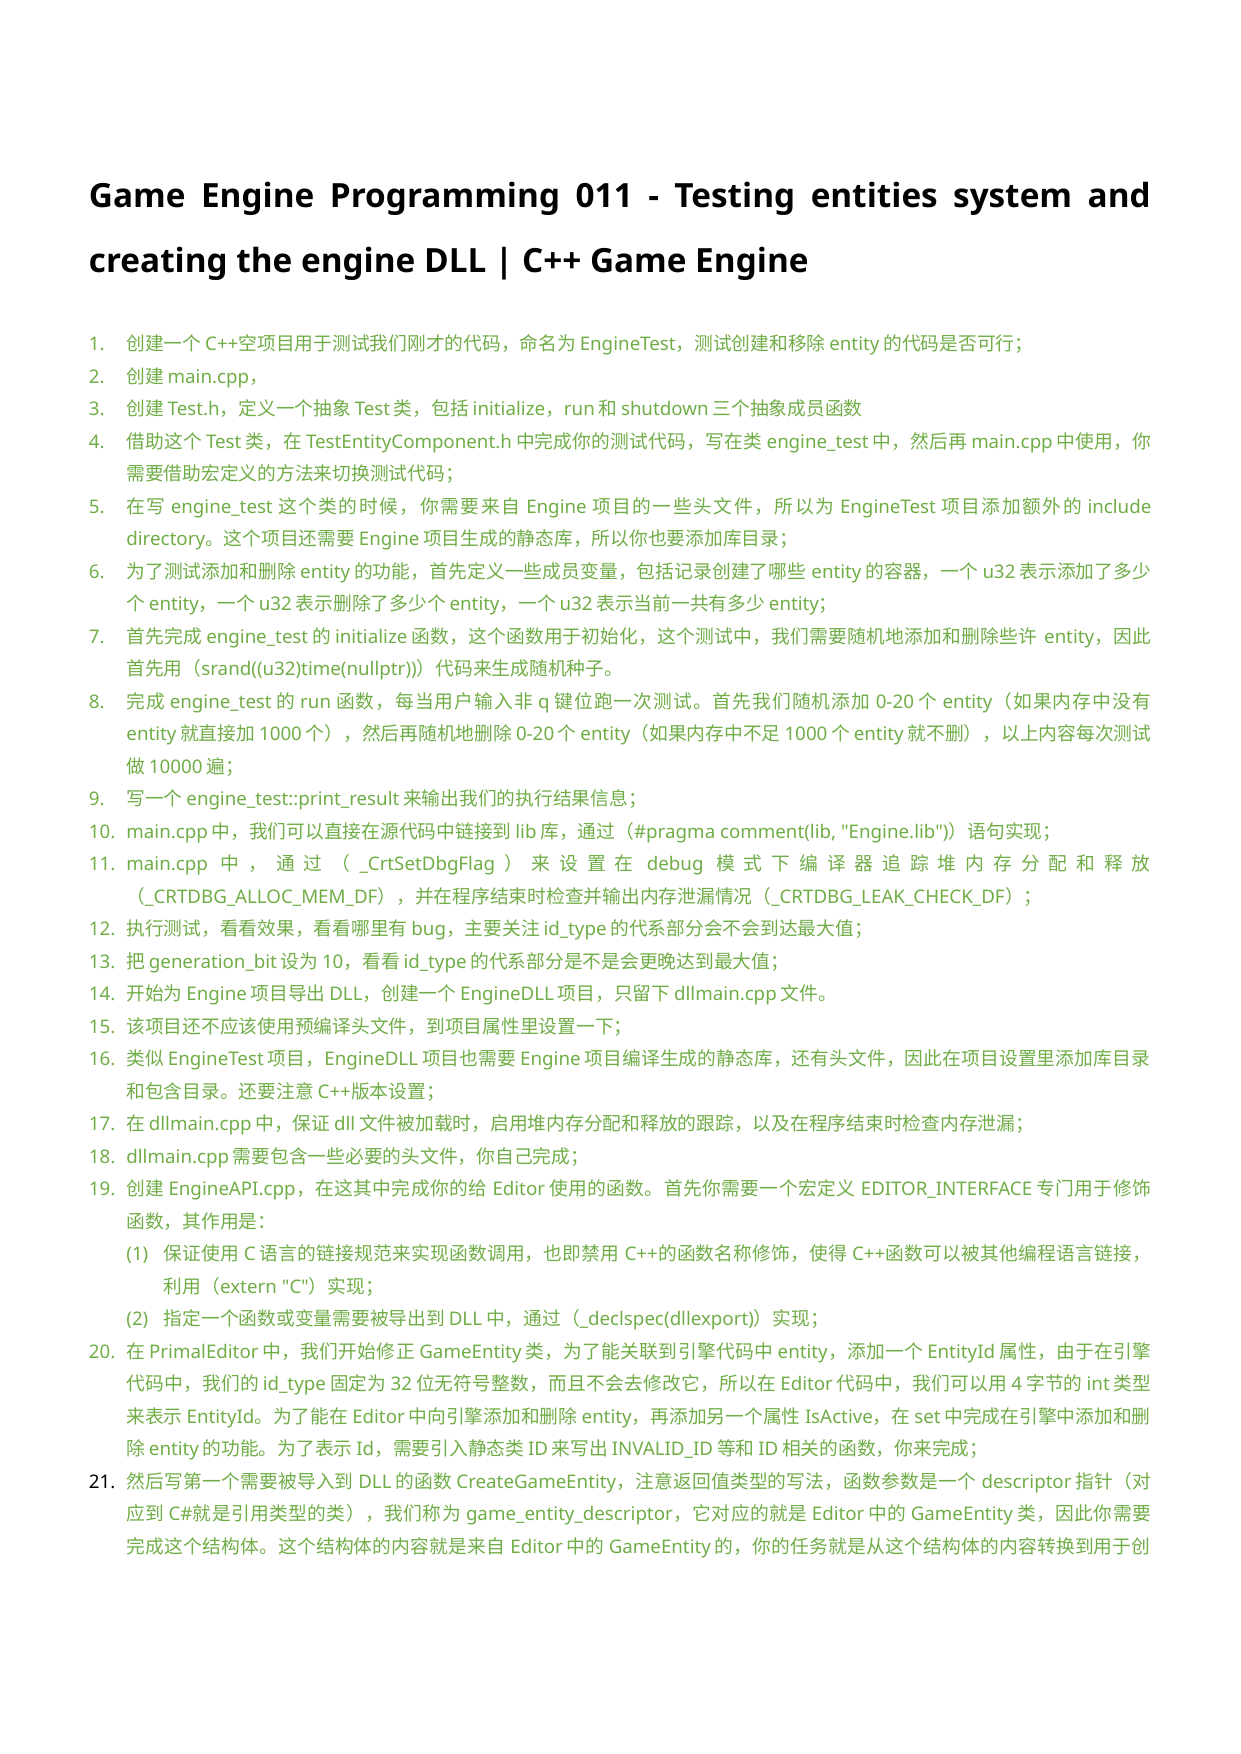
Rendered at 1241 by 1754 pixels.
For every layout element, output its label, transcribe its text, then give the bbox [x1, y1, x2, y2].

list 创建EngineAPI.cpp，在这其中完成你的给Editor使用的函数。首先你需要一个宏定义EDITOR_INTERFACE专门用于修饰函数，其作用是： [89, 1171, 1152, 1236]
list main.cpp中，我们可以直接在源代码中链接到lib库，通过（#pragma comment(lib, "Engine.lib")）语句实现； [89, 814, 1152, 846]
list 写一个engine_test::print_result来输出我们的执行结果信息； [89, 781, 1152, 814]
list 创建main.cpp， [89, 359, 1152, 391]
list 在写engine_test这个类的时候，你需要来自Engine项目的一些头文件，所以为EngineTest项目添加额外的include directory。这个项目还需要Engine项目生成的静态库，所以你也要添加库目录； [89, 489, 1152, 554]
list 把generation_bit设为10，看看id_type的代系部分是不是会更晚达到最大值； [89, 944, 1152, 976]
list 为了测试添加和删除entity的功能，首先定义一些成员变量，包括记录创建了哪些entity的容器，一个u32表示添加了多少个entity，一个u32表示删除了多少个entity，一个u32表示当前一共有多少entity； [89, 554, 1152, 619]
list 创建Test.h，定义一个抽象Test类，包括initialize，run和shutdown三个抽象成员函数 [89, 391, 1152, 424]
list 指定一个函数或变量需要被导出到DLL中，通过（_declspec(dllexport)）实现； [126, 1301, 1152, 1334]
list 该项目还不应该使用预编译头文件，到项目属性里设置一下； [89, 1009, 1152, 1041]
subtitle Game Engine Programming 011 - Testing entities system and creating the engine DLL | C++ Game Engine [89, 162, 1152, 292]
list 借助这个Test类，在TestEntityComponent.h中完成你的测试代码，写在类engine_test中，然后再main.cpp中使用，你需要借助宏定义的方法来切换测试代码； [89, 424, 1152, 489]
list 执行测试，看看效果，看看哪里有bug，主要关注id_type的代系部分会不会到达最大值； [89, 911, 1152, 944]
list 类似EngineTest项目，EngineDLL项目也需要Engine项目编译生成的静态库，还有头文件，因此在项目设置里添加库目录和包含目录。还要注意C++版本设置； [89, 1041, 1152, 1106]
list 保证使用C语言的链接规范来实现函数调用，也即禁用C++的函数名称修饰，使得C++函数可以被其他编程语言链接，利用（extern "C"）实现； [126, 1236, 1152, 1301]
list 完成engine_test的run函数，每当用户输入非q键位跑一次测试。首先我们随机添加0-20个entity（如果内存中没有entity就直接加1000个），然后再随机地删除0-20个entity（如果内存中不足1000个entity就不删），以上内容每次测试做10000遍； [89, 684, 1152, 781]
list 首先完成engine_test的initialize函数，这个函数用于初始化，这个测试中，我们需要随机地添加和删除些许entity，因此首先用（srand((u32)time(nullptr))）代码来生成随机种子。 [89, 619, 1152, 684]
list main.cpp中，通过（_CrtSetDbgFlag）来设置在debug模式下编译器追踪堆内存分配和释放（_CRTDBG_ALLOC_MEM_DF），并在程序结束时检查并输出内存泄漏情况（_CRTDBG_LEAK_CHECK_DF）； [89, 846, 1152, 911]
list dllmain.cpp需要包含一些必要的头文件，你自己完成； [89, 1139, 1152, 1171]
list 在dllmain.cpp中，保证dll文件被加载时，启用堆内存分配和释放的跟踪，以及在程序结束时检查内存泄漏； [89, 1106, 1152, 1139]
list 开始为Engine项目导出DLL，创建一个EngineDLL项目，只留下dllmain.cpp文件。 [89, 976, 1152, 1009]
list 创建一个C++空项目用于测试我们刚才的代码，命名为EngineTest，测试创建和移除entity的代码是否可行； [89, 326, 1152, 359]
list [89, 1464, 1152, 1561]
list 在PrimalEditor中，我们开始修正GameEntity类，为了能关联到引擎代码中entity，添加一个EntityId属性，由于在引擎代码中，我们的id_type固定为32位无符号整数，而且不会去修改它，所以在Editor代码中，我们可以用4字节的int类型来表示EntityId。为了能在Editor中向引擎添加和删除entity，再添加另一个属性IsActive，在set中完成在引擎中添加和删除entity的功能。为了表示Id，需要引入静态类ID来写出INVALID_ID等和ID相关的函数，你来完成； [89, 1334, 1152, 1464]
